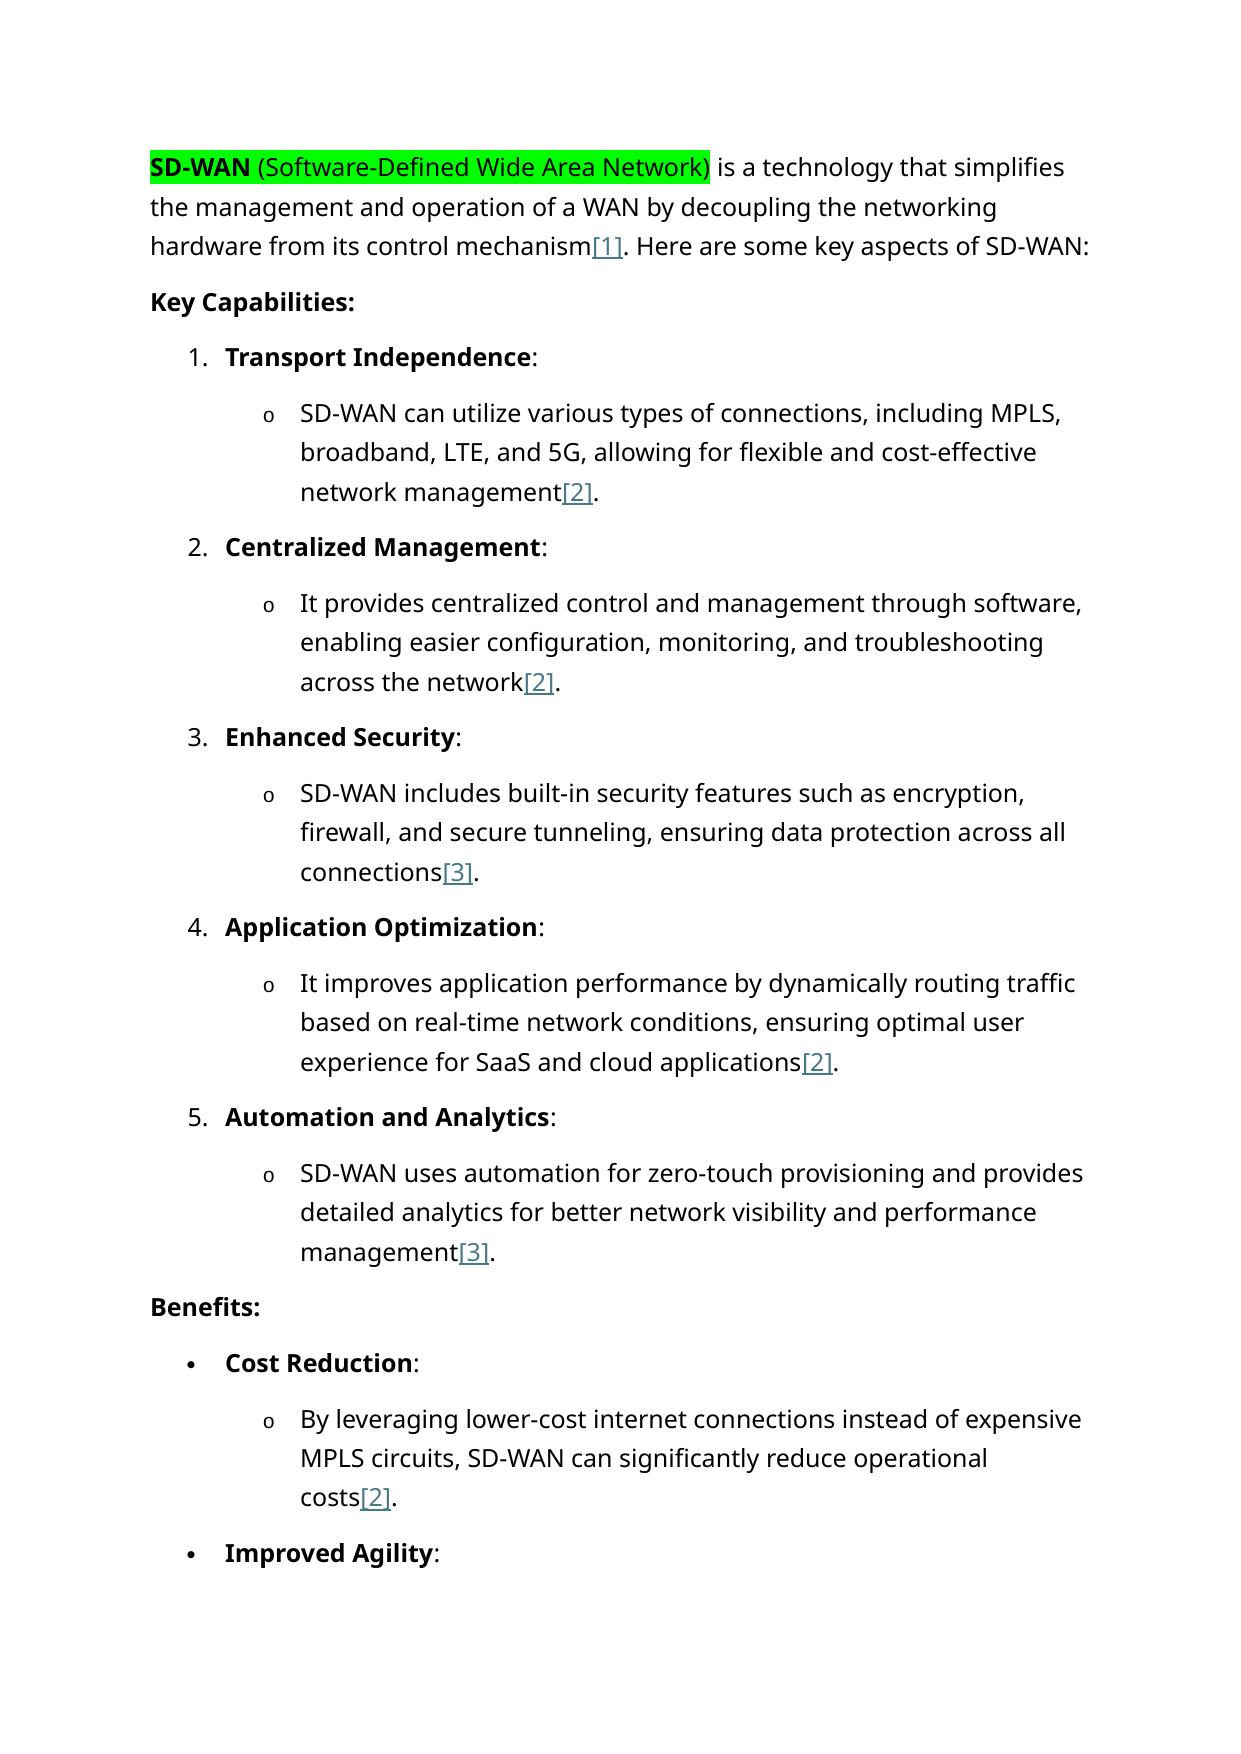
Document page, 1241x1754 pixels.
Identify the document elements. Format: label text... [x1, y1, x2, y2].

text Key Capabilities: [150, 284, 1090, 318]
list Cost Reduction: [187, 1346, 1090, 1380]
list Application Optimization: [187, 910, 1090, 944]
list It provides centralized control and management through software, enabling easier configuration, monitoring, and troubleshooting across the network[2]. [262, 586, 1090, 698]
list Enhanced Security: [187, 720, 1090, 754]
list By leveraging lower-cost internet connections instead of expensive MPLS circuits, SD-WAN can significantly reduce operational costs[2]. [262, 1402, 1090, 1514]
list SD-WAN can utilize various types of connections, including MPLS, broadband, LTE, and 5G, allowing for flexible and cost-effective network management[2]. [262, 396, 1090, 508]
list Improved Agility: [187, 1536, 1090, 1570]
list Automation and Analytics: [187, 1100, 1090, 1134]
list SD-WAN includes built-in security features such as encryption, firewall, and secure tunneling, ensuring data protection across all connections[3]. [262, 776, 1090, 888]
list It improves application performance by dynamically routing traffic based on real-time network conditions, ensuring optimal user experience for SaaS and cloud applications[2]. [262, 966, 1090, 1078]
text Benefits: [150, 1290, 1090, 1324]
list Transport Independence: [187, 340, 1090, 374]
list Centralized Management: [187, 530, 1090, 564]
list SD-WAN uses automation for zero-touch provisioning and provides detailed analytics for better network visibility and performance management[3]. [262, 1156, 1090, 1268]
text SD-WAN (Software-Defined Wide Area Network) is a technology that simplifies the management and operation of a WAN by decoupling the networking hardware from its control mechanism[1]. Here are some key aspects of SD-WAN: [150, 150, 1090, 262]
